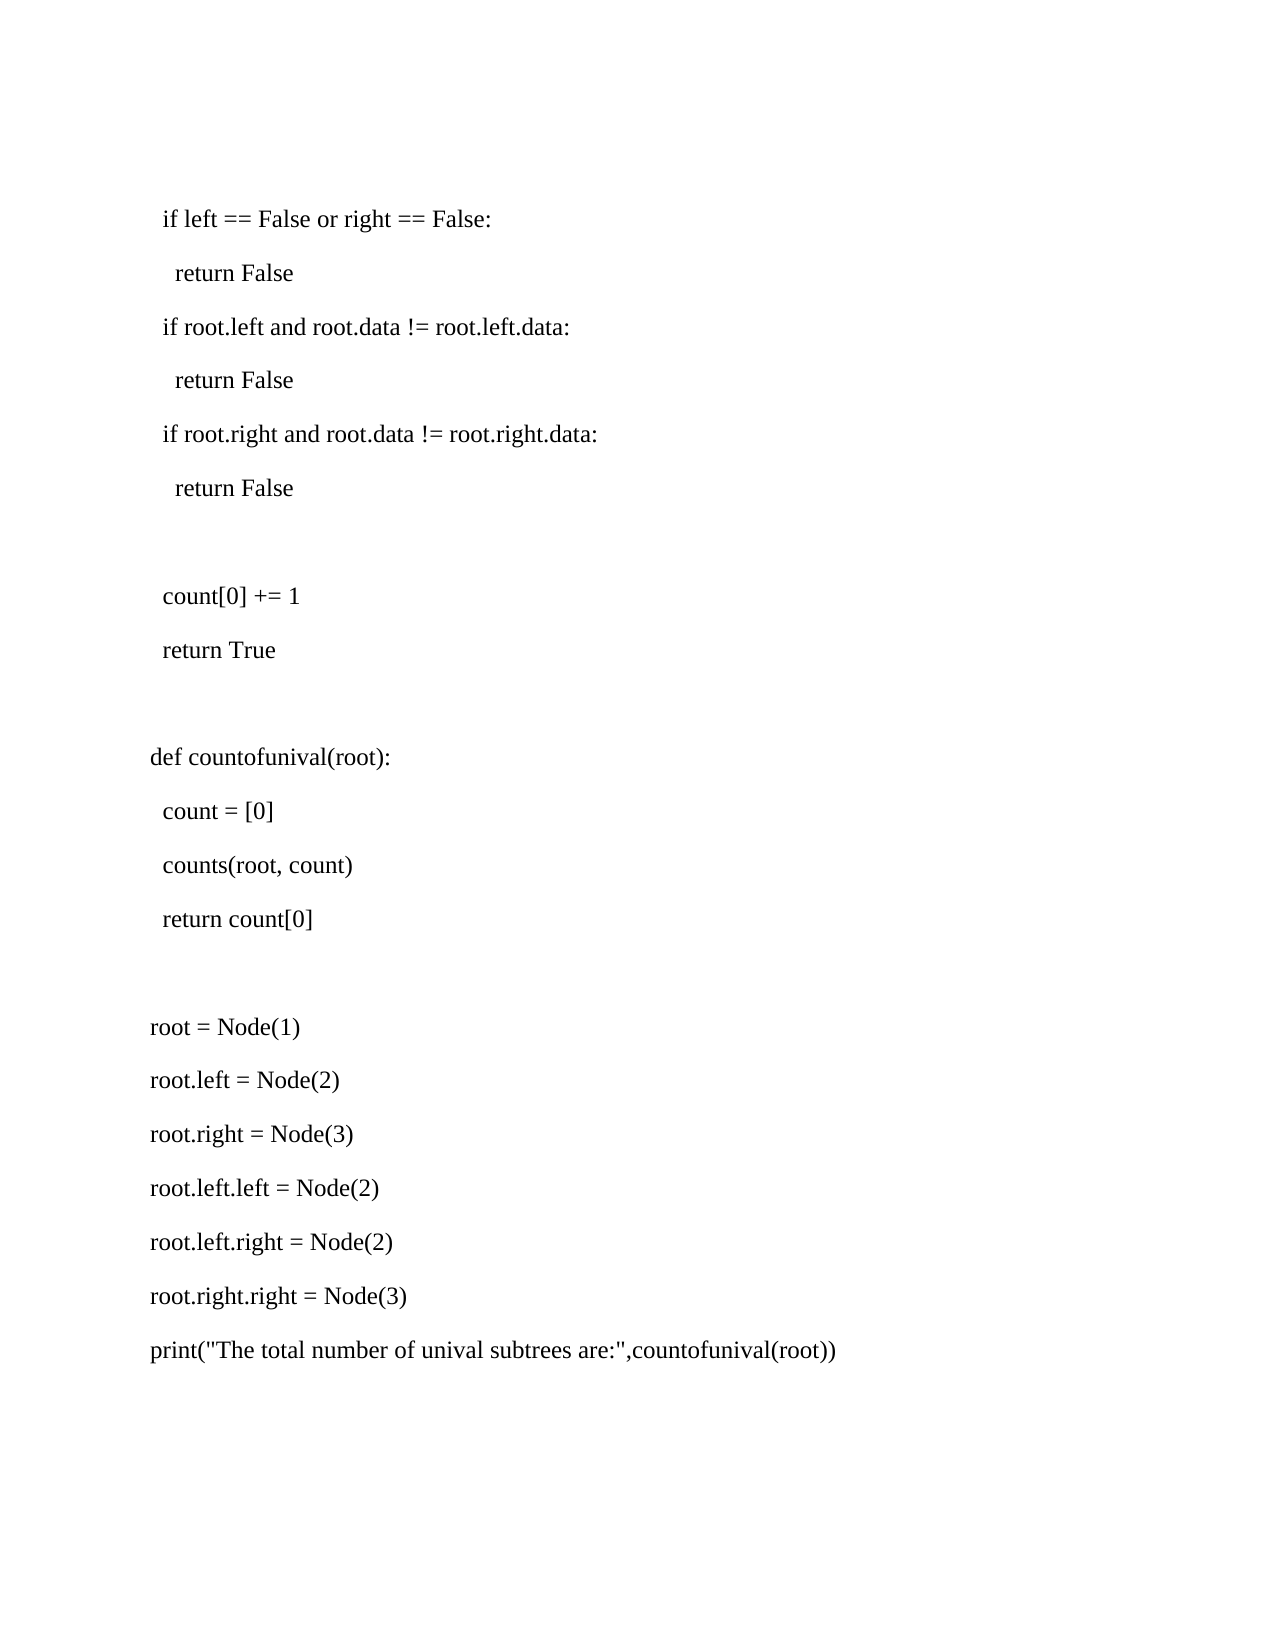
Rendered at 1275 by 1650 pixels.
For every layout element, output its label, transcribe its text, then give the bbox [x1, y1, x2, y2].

text return False [150, 473, 1125, 502]
text root.right = Node(3) [150, 1119, 1125, 1148]
text root.left.left = Node(2) [150, 1173, 1125, 1202]
text count[0] += 1 [150, 581, 1125, 609]
text if root.left and root.data != root.left.data: [150, 312, 1125, 340]
text def countofunival(root): [150, 742, 1125, 771]
text root.right.right = Node(3) [150, 1281, 1125, 1310]
text if root.right and root.data != root.right.data: [150, 419, 1125, 448]
text print("The total number of unival subtrees are:",countofunival(root)) [150, 1335, 1125, 1363]
text if left == False or right == False: [150, 204, 1125, 233]
text root = Node(1) [150, 1012, 1125, 1040]
text root.left.right = Node(2) [150, 1227, 1125, 1256]
text return False [150, 258, 1125, 286]
text counts(root, count) [150, 850, 1125, 879]
text root.left = Node(2) [150, 1066, 1125, 1094]
text return True [150, 635, 1125, 663]
text return count[0] [150, 904, 1125, 933]
text return False [150, 365, 1125, 394]
text count = [0] [150, 796, 1125, 825]
